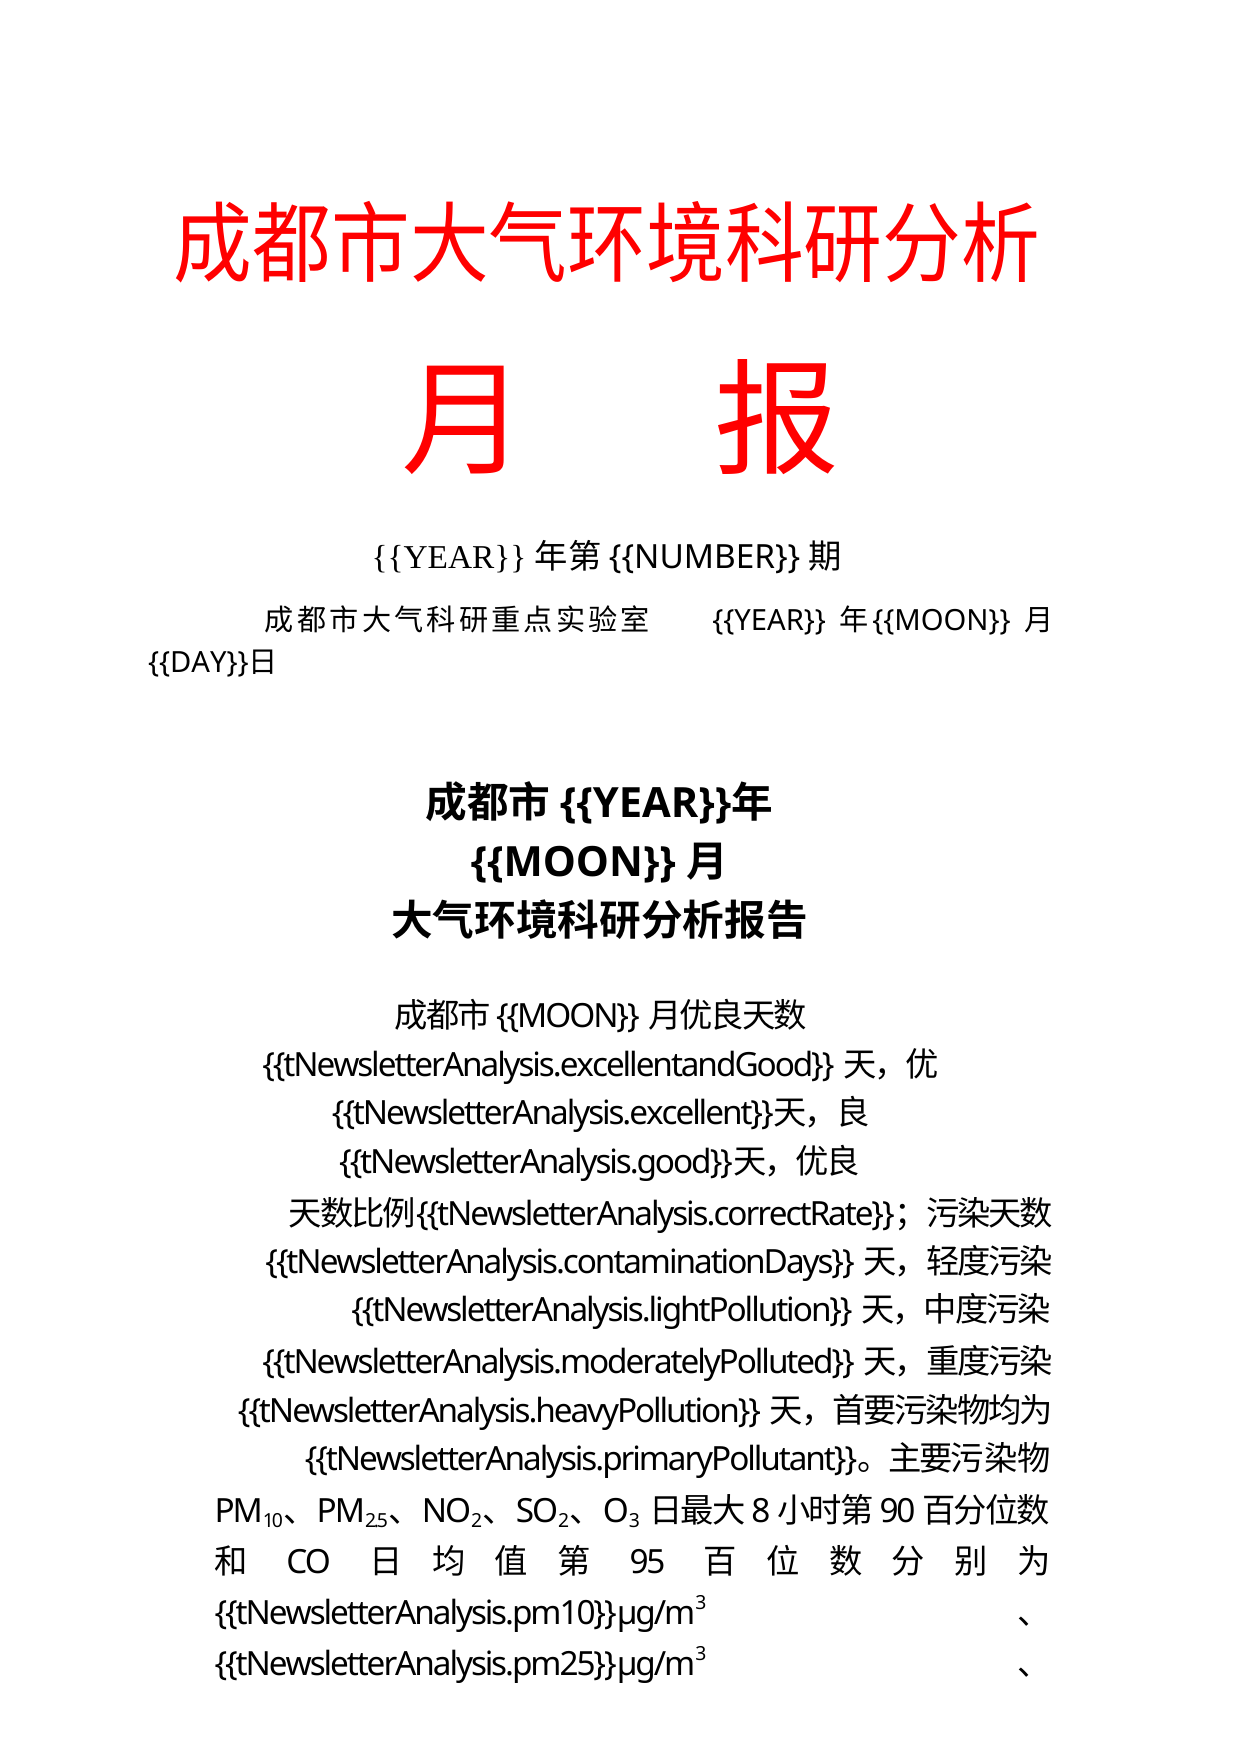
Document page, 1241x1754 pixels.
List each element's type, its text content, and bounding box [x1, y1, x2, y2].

text 天数比例{{tNewsletterAnalysis.correctRate}}；污染天数 {{tNewsletterAnalysis.contaminationDays}} 天，轻度污染 {{tNewsletterAnalysis.lightPollution}} 天，中度污染 [148, 1186, 1053, 1332]
text 成都市大气科研重点实验室 {{YEAR}} 年{{MOON}} 月{{DAY}}日 [148, 596, 1054, 681]
title 月 报 [148, 319, 1092, 500]
text {{YEAR}} 年第 {{NUMBER}} 期 [148, 530, 1065, 579]
text 大气环境科研分析报告 [377, 888, 822, 947]
text 成都市 {{YEAR}}年 {{MOON}} 月 [377, 769, 822, 888]
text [214, 1484, 1053, 1685]
text 成都市 {{MOON}} 月优良天数 {{tNewsletterAnalysis.excellentandGood}} 天，优 {{tNewsletterAnalysis.excellent}}天，良 {{tNewsletterAnalysis.good}}天，优良 [148, 989, 1053, 1183]
text {{tNewsletterAnalysis.moderatelyPolluted}} 天，重度污染 {{tNewsletterAnalysis.heavyPollution}} 天，首要污染物均为 {{tNewsletterAnalysis.primaryPollutant}}。主要污染物 [148, 1335, 1053, 1481]
text 成都市大气环境科研分析 [148, 185, 1066, 298]
